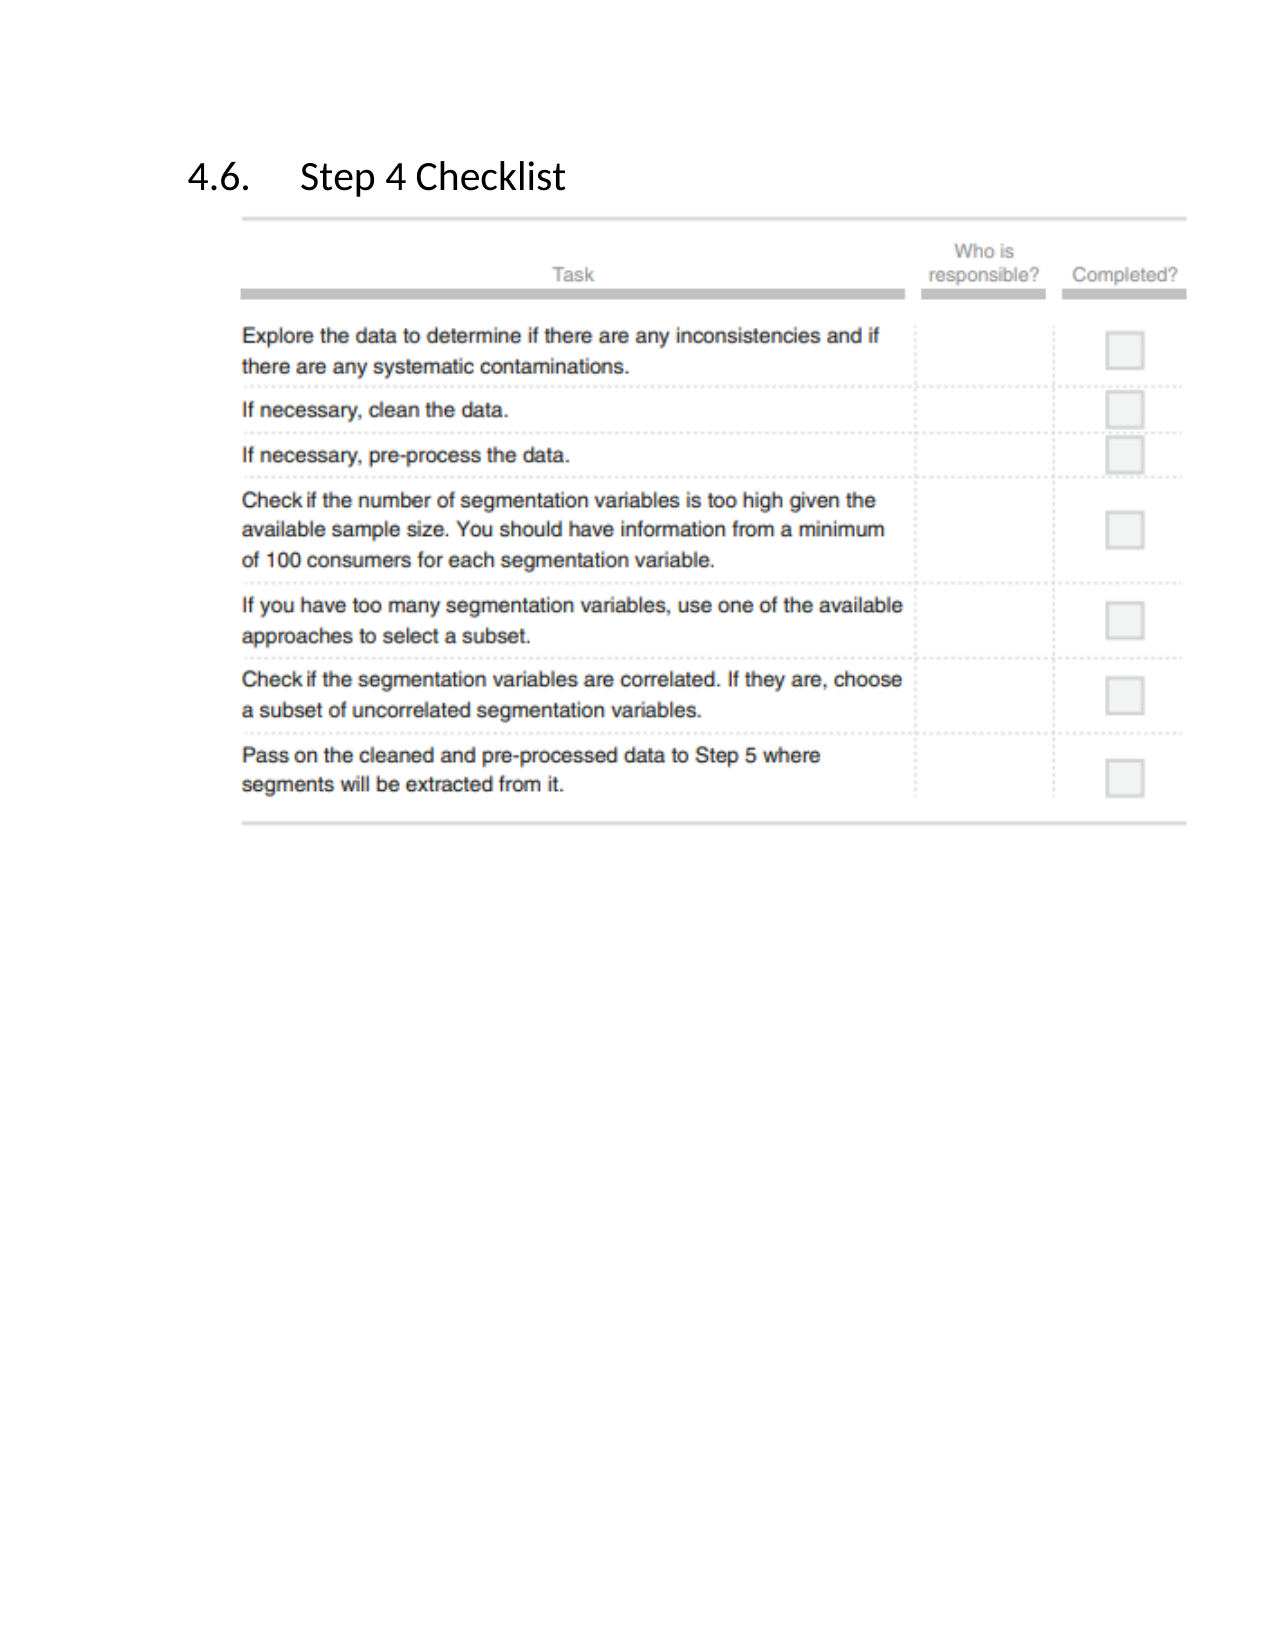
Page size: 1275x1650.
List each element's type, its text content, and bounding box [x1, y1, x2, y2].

picture [232, 205, 1252, 837]
